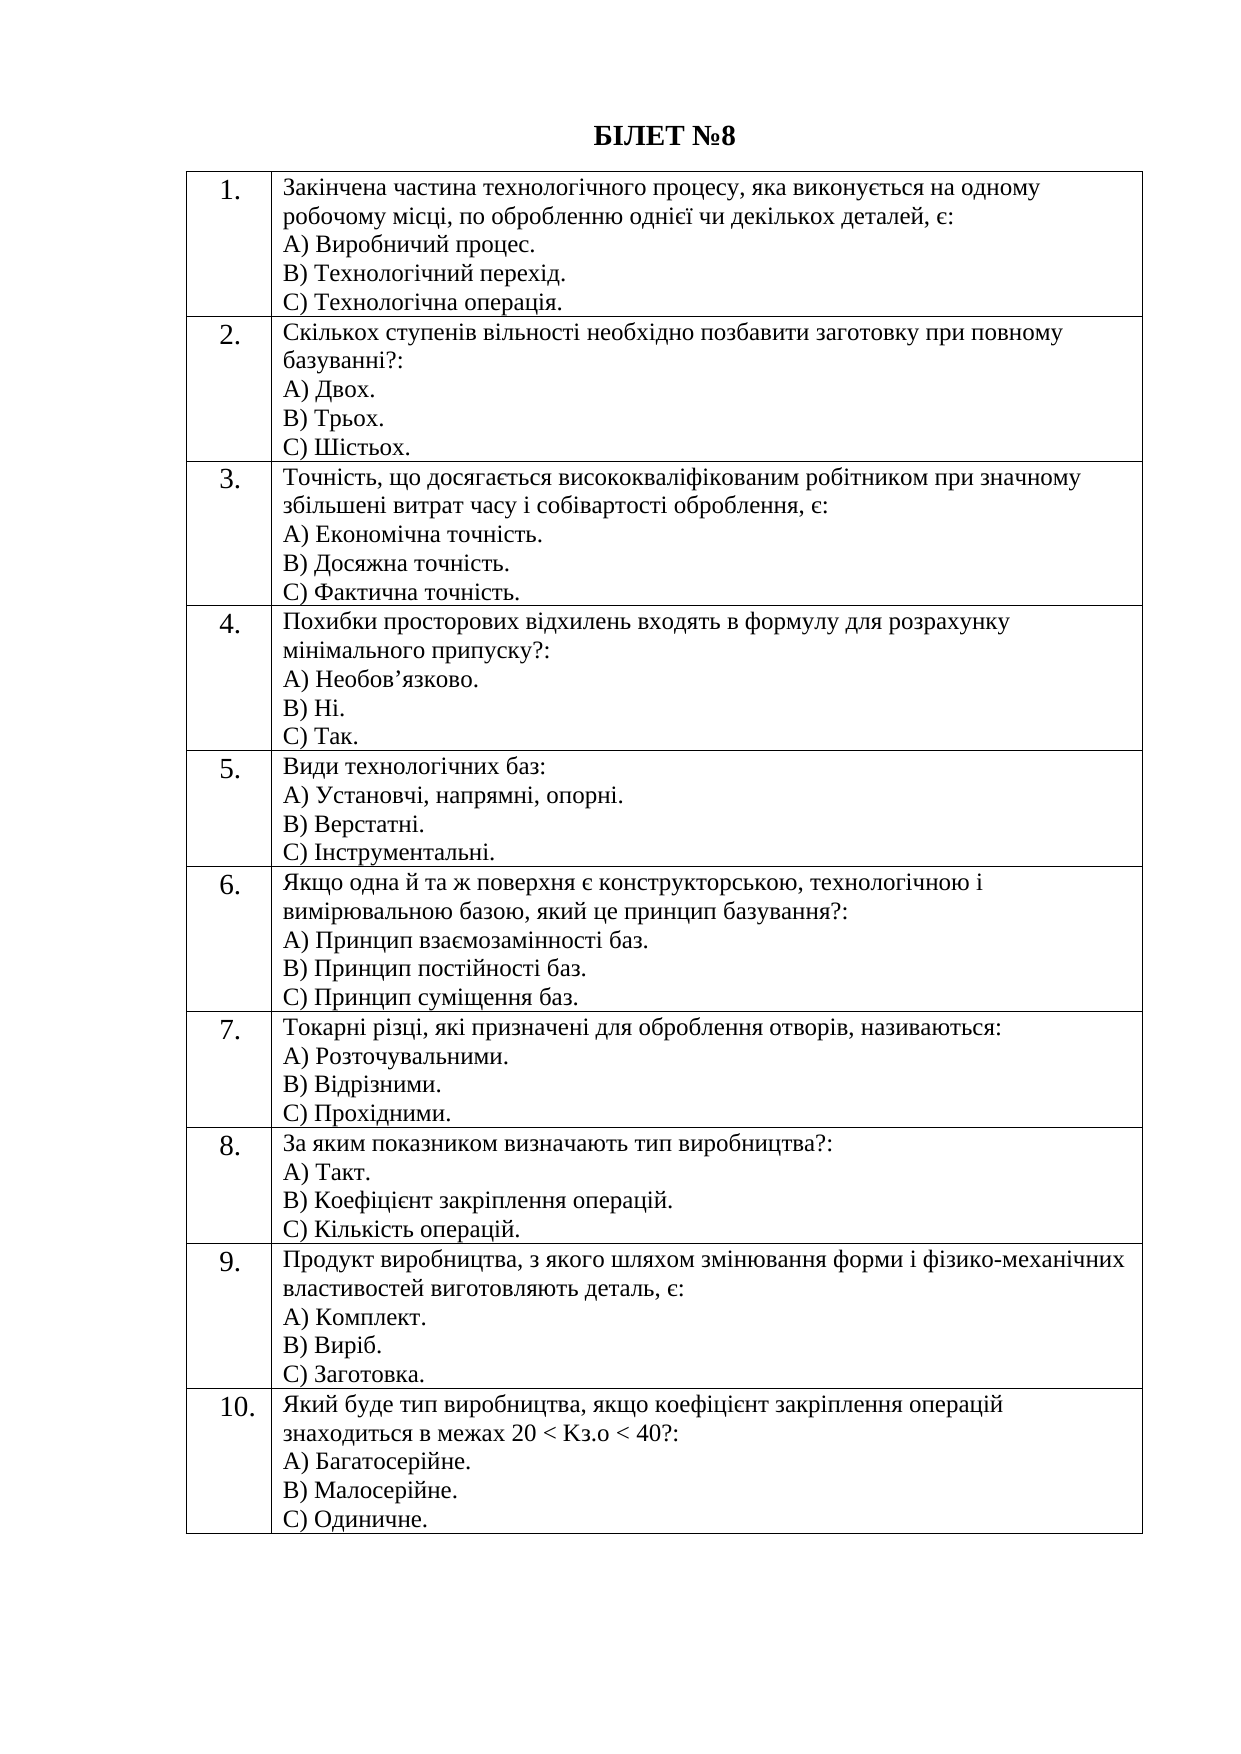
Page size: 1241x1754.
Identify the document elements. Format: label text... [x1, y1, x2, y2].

table_cell За яким показником визначають тип виробництва?: А) Такт. В) Коефіцієнт закріплення операцій. С) Кількість операцій. [272, 1128, 1142, 1243]
table_cell [187, 1128, 271, 1243]
table_cell Токарні різці, які призначені для оброблення отворів, називаються: А) Розточувальними. В) Відрізними. С) Прохідними. [272, 1012, 1142, 1127]
table_cell [187, 462, 271, 605]
table_cell Види технологічних баз: А) Установчі, напрямні, опорні. В) Верстатні. С) Інструментальні. [272, 751, 1142, 866]
table_cell [187, 1244, 271, 1388]
table_cell Скількох ступенів вільності необхідно позбавити заготовку при повному базуванні?: А) Двох. В) Трьох. С) Шістьох. [272, 317, 1142, 461]
table_cell [187, 317, 271, 461]
table_cell [187, 867, 271, 1011]
table_cell Продукт виробництва, з якого шляхом змінювання форми і фізико-механічних властивостей виготовляють деталь, є: А) Комплект. В) Виріб. С) Заготовка. [272, 1244, 1142, 1388]
table_cell Похибки просторових відхилень входять в формулу для розрахунку мінімального припуску?: А) Необов’язково. В) Ні. С) Так. [272, 606, 1142, 750]
table_cell Який буде тип виробництва, якщо коефіцієнт закріплення операцій знаходиться в межах 20 < Kз.о < 40?: А) Багатосерійне. В) Малосерійне. С) Одиничне. [272, 1389, 1142, 1533]
table_cell [187, 606, 271, 750]
table_cell [187, 1389, 271, 1533]
table_cell Якщо одна й та ж поверхня є конструкторською, технологічною і вимірювальною базою, який це принцип базування?: А) Принцип взаємозамінності баз. В) Принцип постійності баз. С) Принцип суміщення баз. [272, 867, 1142, 1011]
table_cell Точність, що досягається висококваліфікованим робітником при значному збільшені витрат часу і собівартості оброблення, є: А) Економічна точність. В) Досяжна точність. С) Фактична точність. [272, 462, 1142, 605]
table_header Закінчена частина технологічного процесу, яка виконується на одному робочому місці, по обробленню однієї чи декількох деталей, є: А) Виробничий процес. В) Технологічний перехід. С) Технологічна операція. [272, 172, 1142, 316]
text БІЛЕТ №8 [177, 118, 1152, 152]
table_header [187, 172, 271, 316]
table_cell [187, 751, 271, 866]
table_cell [187, 1012, 271, 1127]
